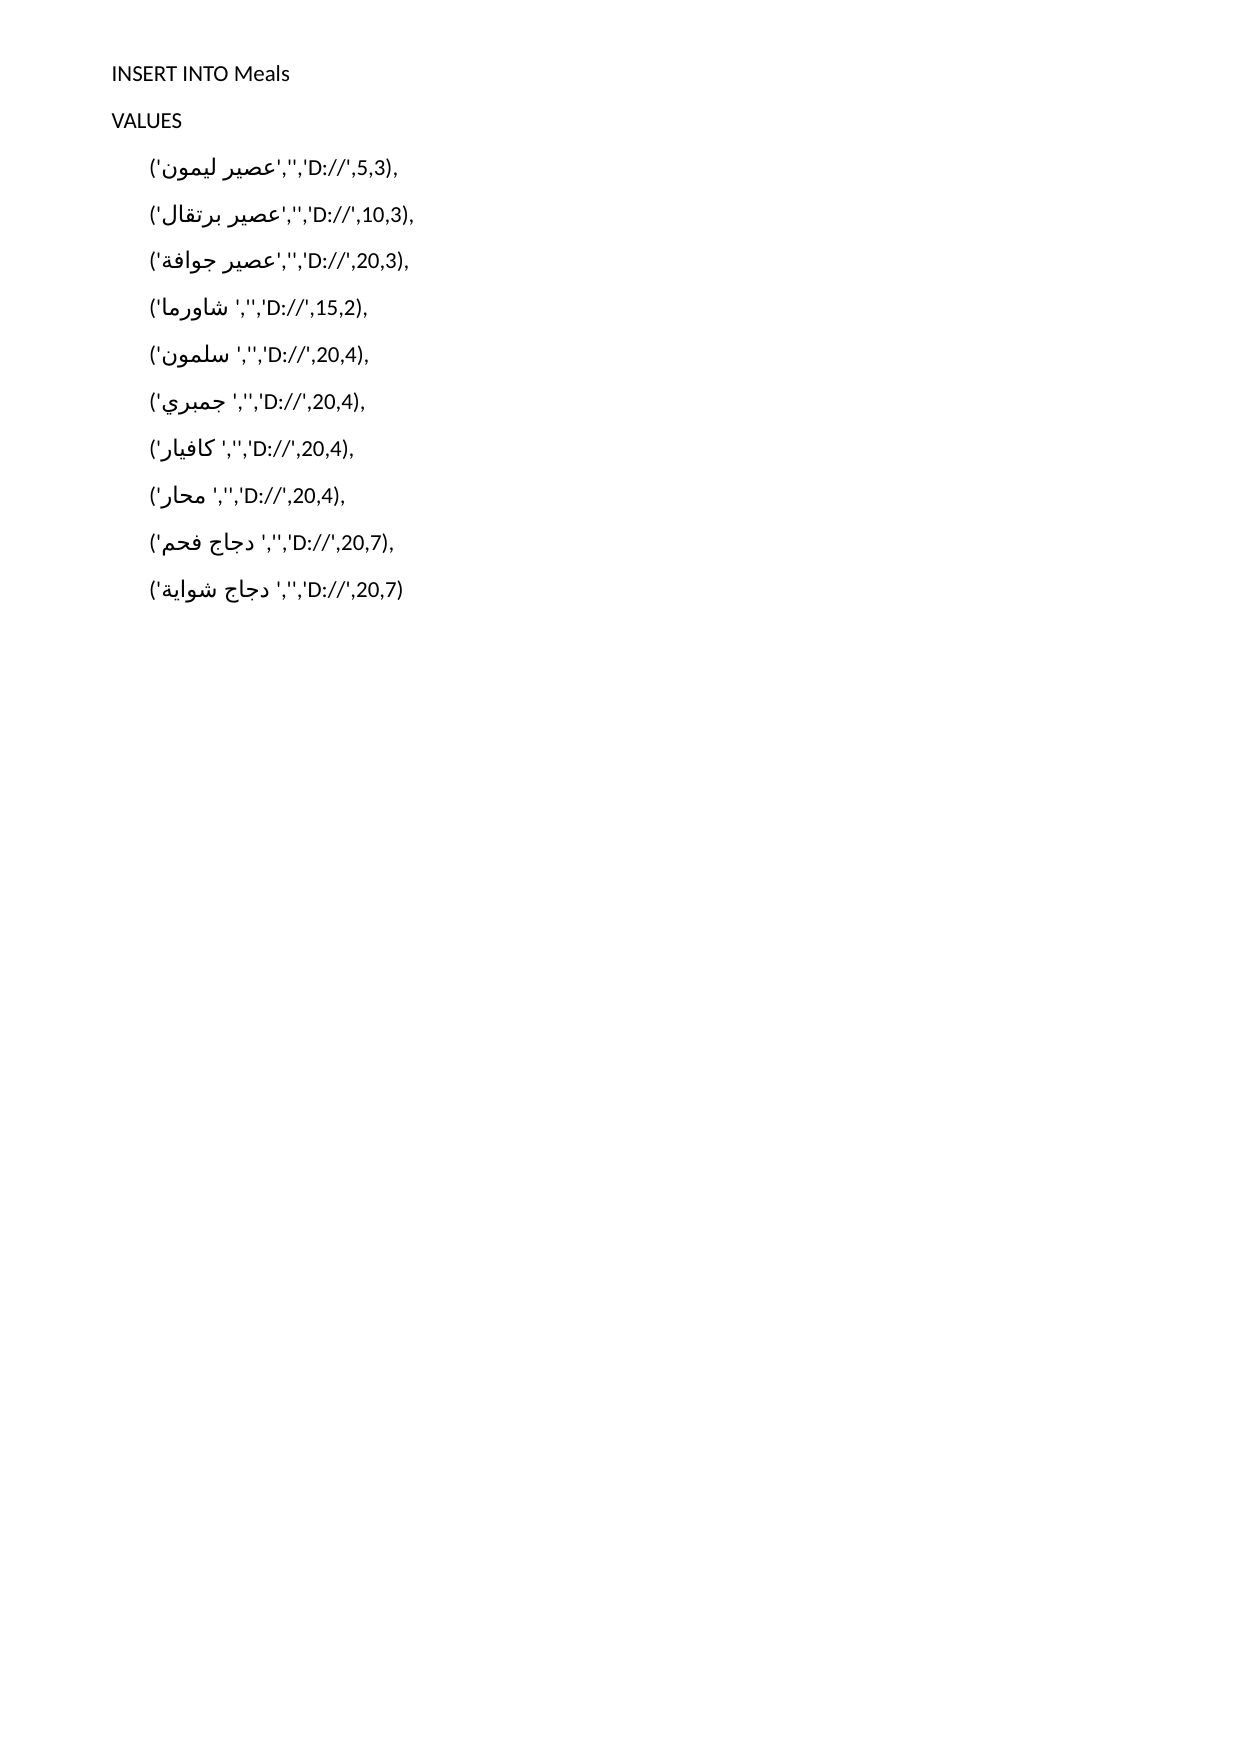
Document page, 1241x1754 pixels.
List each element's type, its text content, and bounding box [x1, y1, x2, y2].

text ('عصير ليمون','','D://',5,3), [111, 153, 1181, 181]
text ('محار ','','D://',20,4), [111, 481, 1181, 509]
text INSERT INTO Meals [111, 59, 1181, 87]
text ('عصير برتقال','','D://',10,3), [111, 200, 1181, 228]
text ('عصير جوافة','','D://',20,3), [111, 247, 1181, 275]
text ('كافيار ','','D://',20,4), [111, 434, 1181, 462]
text VALUES [111, 106, 1181, 134]
text ('دجاج شواية ','','D://',20,7) [111, 575, 1181, 603]
text ('شاورما ','','D://',15,2), [111, 293, 1181, 322]
text ('سلمون ','','D://',20,4), [111, 340, 1181, 368]
text ('دجاج فحم ','','D://',20,7), [111, 528, 1181, 556]
text ('جمبري ','','D://',20,4), [111, 387, 1181, 415]
